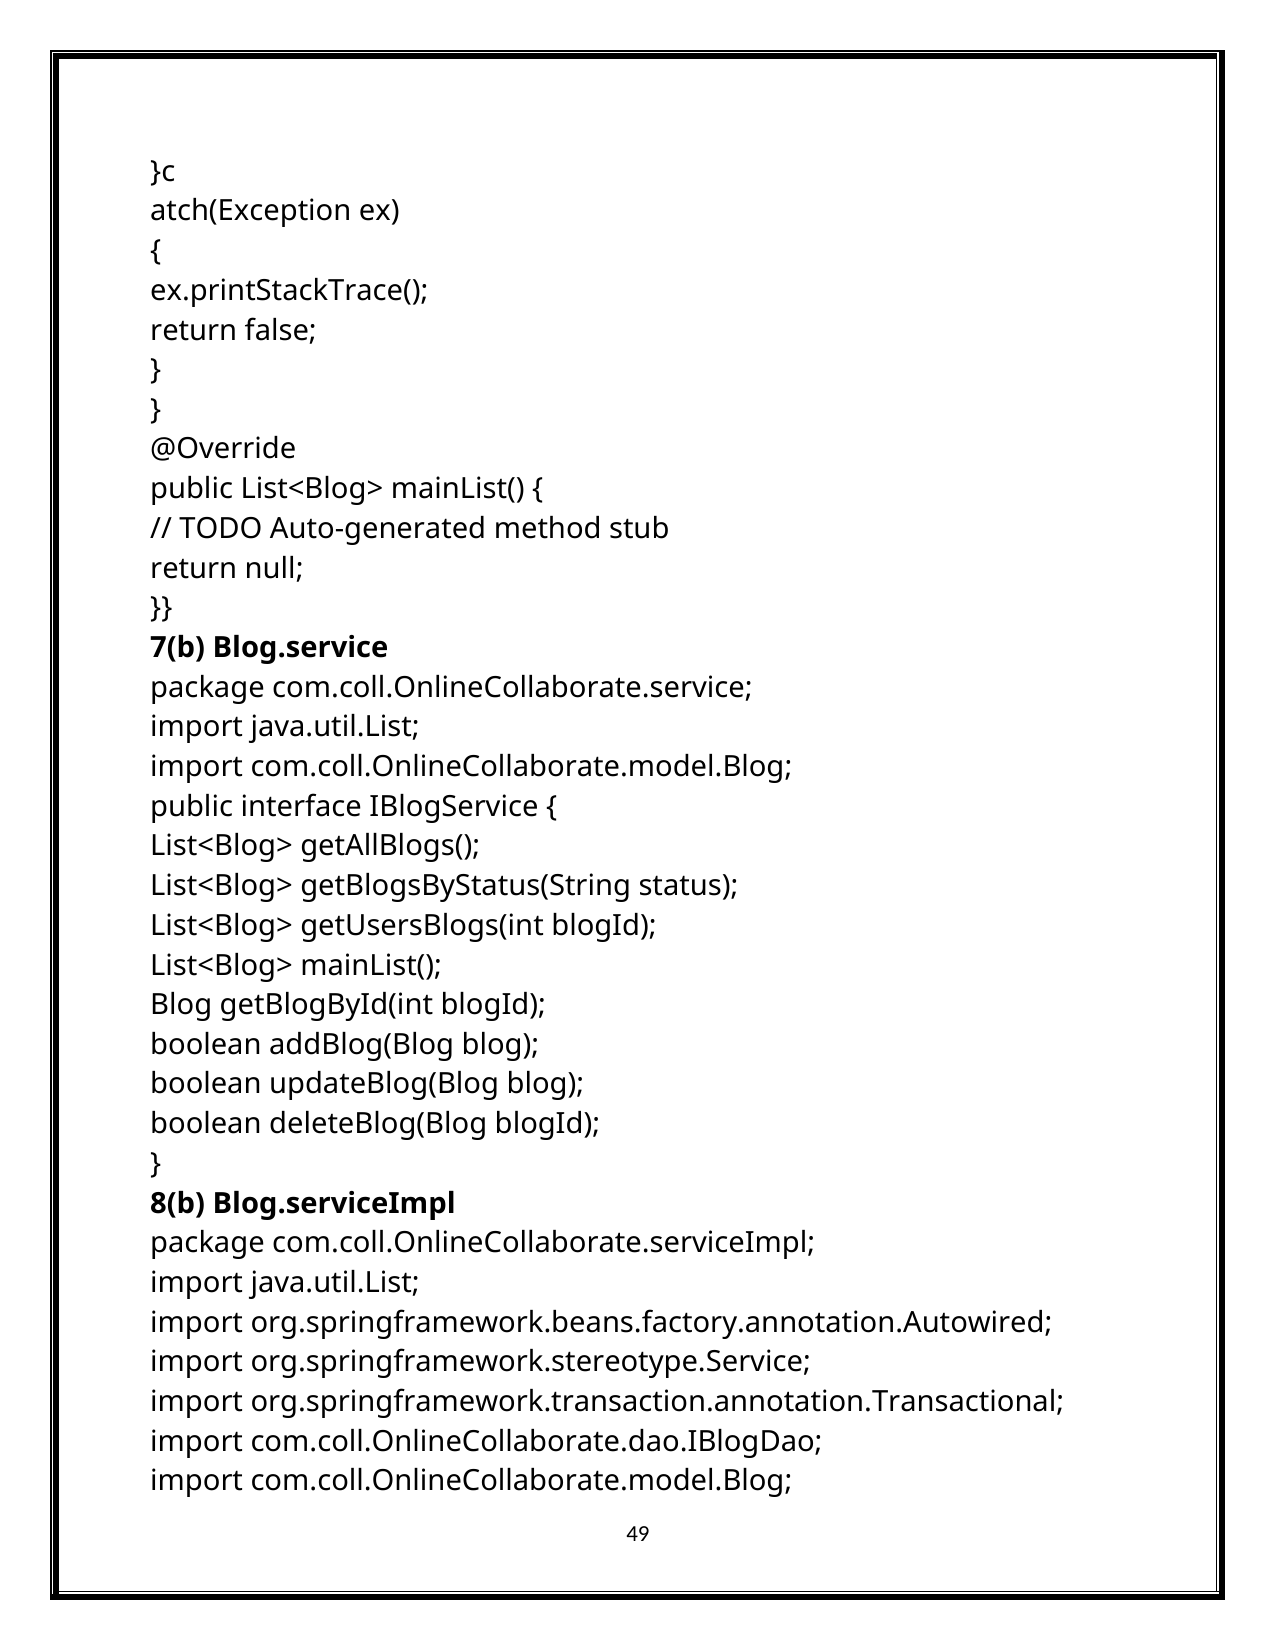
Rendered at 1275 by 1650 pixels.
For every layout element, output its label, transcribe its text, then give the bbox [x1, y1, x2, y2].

text import java.util.List; [150, 1261, 1125, 1301]
text return false; [150, 309, 1125, 348]
text public interface IBlogService { [150, 785, 1125, 825]
text List<Blog> getBlogsByStatus(String status); [150, 864, 1125, 904]
text } [150, 388, 1125, 428]
text Blog getBlogById(int blogId); [150, 983, 1125, 1023]
text import com.coll.OnlineCollaborate.model.Blog; [150, 1460, 1125, 1499]
text boolean deleteBlog(Blog blogId); [150, 1102, 1125, 1142]
text } [150, 1142, 1125, 1182]
text public List<Blog> mainList() { [150, 467, 1125, 507]
text List<Blog> getAllBlogs(); [150, 825, 1125, 864]
text atch(Exception ex) [150, 190, 1125, 229]
text import com.coll.OnlineCollaborate.model.Blog; [150, 745, 1125, 785]
text import java.util.List; [150, 706, 1125, 745]
text package com.coll.OnlineCollaborate.service; [150, 666, 1125, 706]
text @Override [150, 428, 1125, 467]
text import org.springframework.transaction.annotation.Transactional; [150, 1380, 1125, 1420]
text boolean addBlog(Blog blog); [150, 1023, 1125, 1063]
text } [150, 348, 1125, 388]
text List<Blog> getUsersBlogs(int blogId); [150, 904, 1125, 944]
text }} [150, 587, 1125, 626]
text import com.coll.OnlineCollaborate.dao.IBlogDao; [150, 1420, 1125, 1460]
text import org.springframework.beans.factory.annotation.Autowired; [150, 1301, 1125, 1341]
text 7(b) Blog.service [150, 626, 1125, 666]
text }c [150, 150, 1125, 190]
text boolean updateBlog(Blog blog); [150, 1063, 1125, 1102]
text ex.printStackTrace(); [150, 269, 1125, 309]
text import org.springframework.stereotype.Service; [150, 1341, 1125, 1380]
text package com.coll.OnlineCollaborate.serviceImpl; [150, 1222, 1125, 1261]
text return null; [150, 547, 1125, 587]
text List<Blog> mainList(); [150, 944, 1125, 983]
text { [150, 229, 1125, 269]
text 8(b) Blog.serviceImpl [150, 1182, 1125, 1222]
text // TODO Auto-generated method stub [150, 507, 1125, 547]
